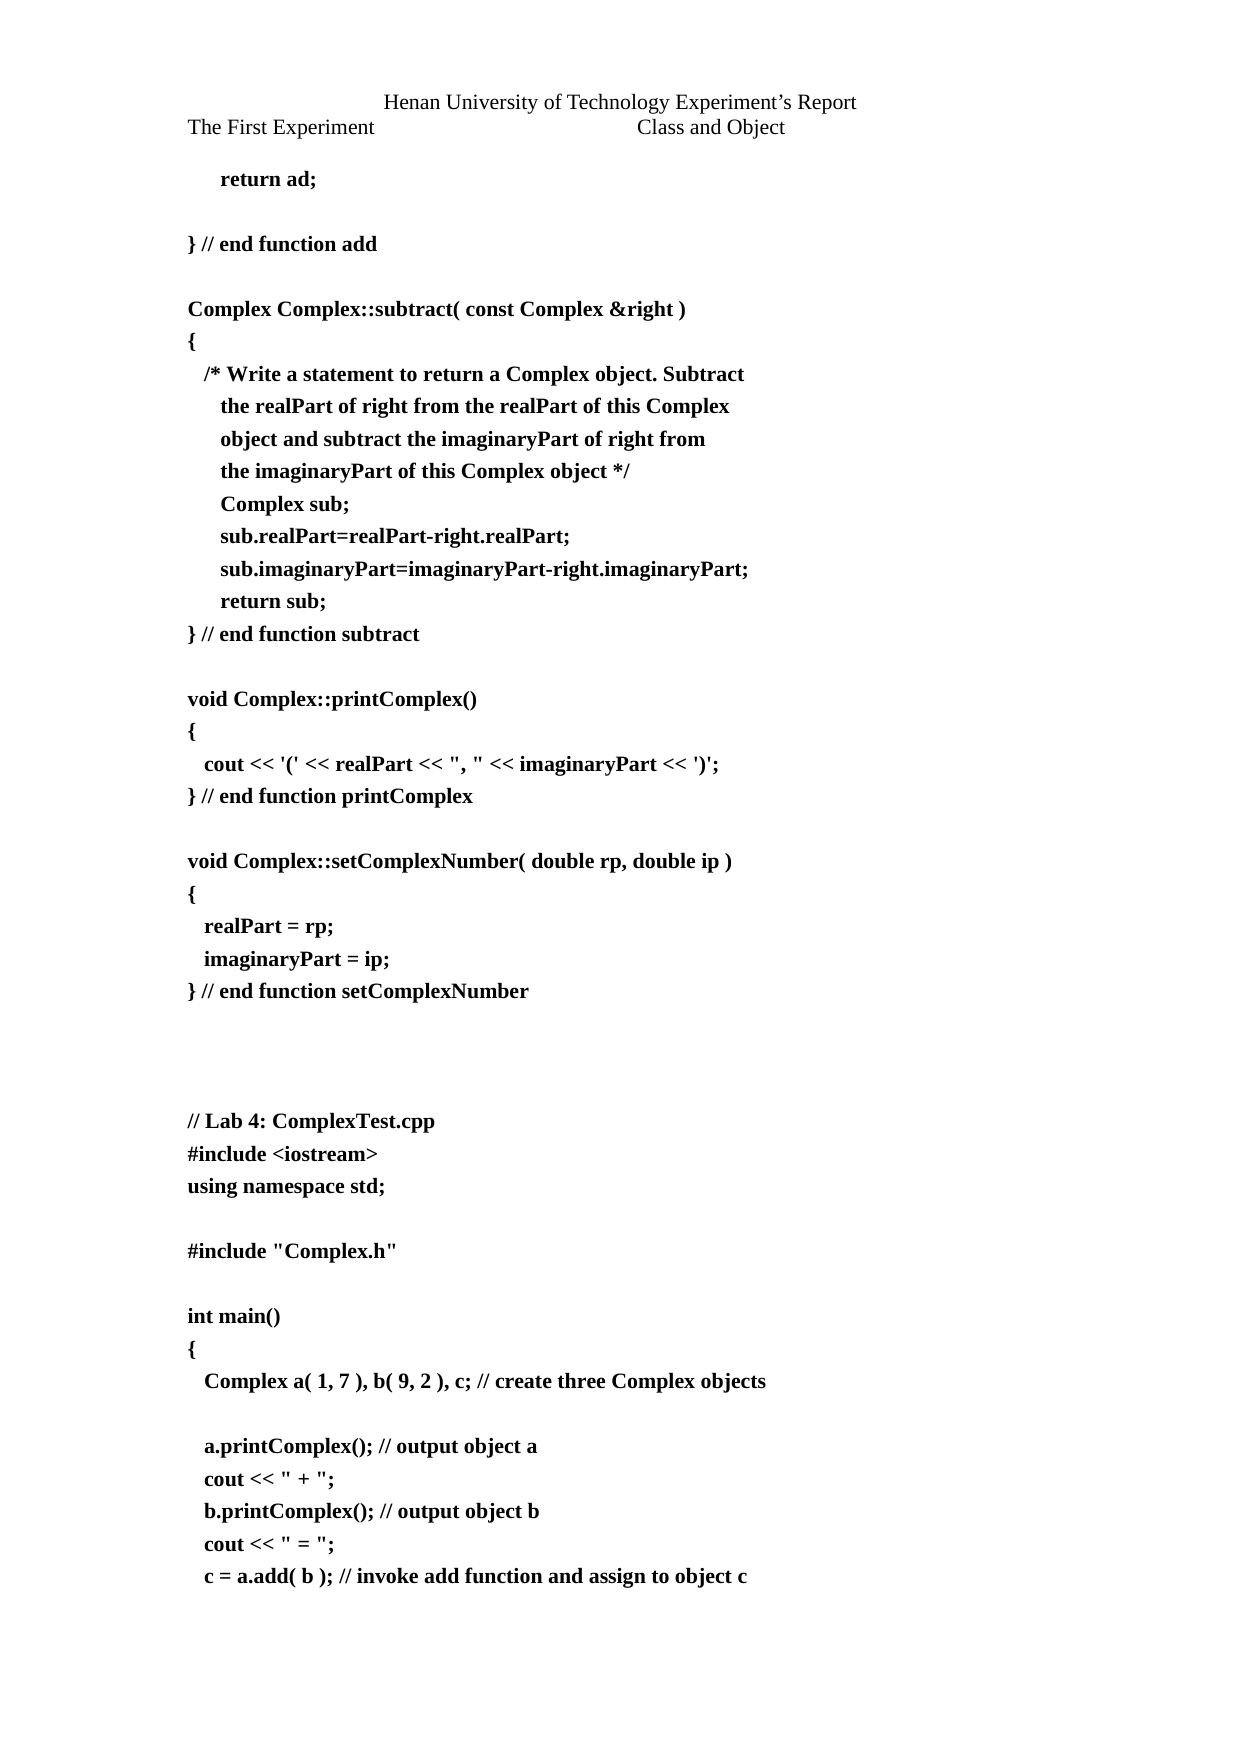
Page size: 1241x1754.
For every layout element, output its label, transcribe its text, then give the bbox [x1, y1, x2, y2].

text { [187, 714, 1053, 747]
text using namespace std; [187, 1169, 1053, 1202]
text void Complex::printComplex() [187, 682, 1053, 714]
text Complex a( 1, 7 ), b( 9, 2 ), c; // create three Complex objects [187, 1364, 1053, 1397]
text return ad; [187, 162, 1053, 194]
text the imaginaryPart of this Complex object */ [187, 454, 1053, 487]
text } // end function subtract [187, 617, 1053, 649]
text Complex Complex::subtract( const Complex &right ) [187, 292, 1053, 324]
text #include "Complex.h" [187, 1234, 1053, 1267]
text sub.realPart=realPart-right.realPart; [187, 519, 1053, 552]
text the realPart of right from the realPart of this Complex [187, 389, 1053, 422]
text Complex sub; [187, 487, 1053, 519]
text } // end function printComplex [187, 779, 1053, 812]
text a.printComplex(); // output object a [187, 1429, 1053, 1462]
text c = a.add( b ); // invoke add function and assign to object c [187, 1559, 1053, 1592]
text /* Write a statement to return a Complex object. Subtract [187, 357, 1053, 389]
text #include <iostream> [187, 1137, 1053, 1169]
text } // end function add [187, 227, 1053, 259]
text b.printComplex(); // output object b [187, 1494, 1053, 1527]
text object and subtract the imaginaryPart of right from [187, 422, 1053, 454]
text void Complex::setComplexNumber( double rp, double ip ) [187, 844, 1053, 877]
text realPart = rp; [187, 909, 1053, 942]
text imaginaryPart = ip; [187, 942, 1053, 974]
text { [187, 1332, 1053, 1364]
text sub.imaginaryPart=imaginaryPart-right.imaginaryPart; [187, 552, 1053, 584]
text int main() [187, 1299, 1053, 1332]
text return sub; [187, 584, 1053, 617]
text } // end function setComplexNumber [187, 974, 1053, 1007]
text { [187, 324, 1053, 357]
text cout << " + "; [187, 1462, 1053, 1494]
text cout << '(' << realPart << ", " << imaginaryPart << ')'; [187, 747, 1053, 779]
text // Lab 4: ComplexTest.cpp [187, 1104, 1053, 1137]
text { [187, 877, 1053, 909]
text cout << " = "; [187, 1527, 1053, 1559]
